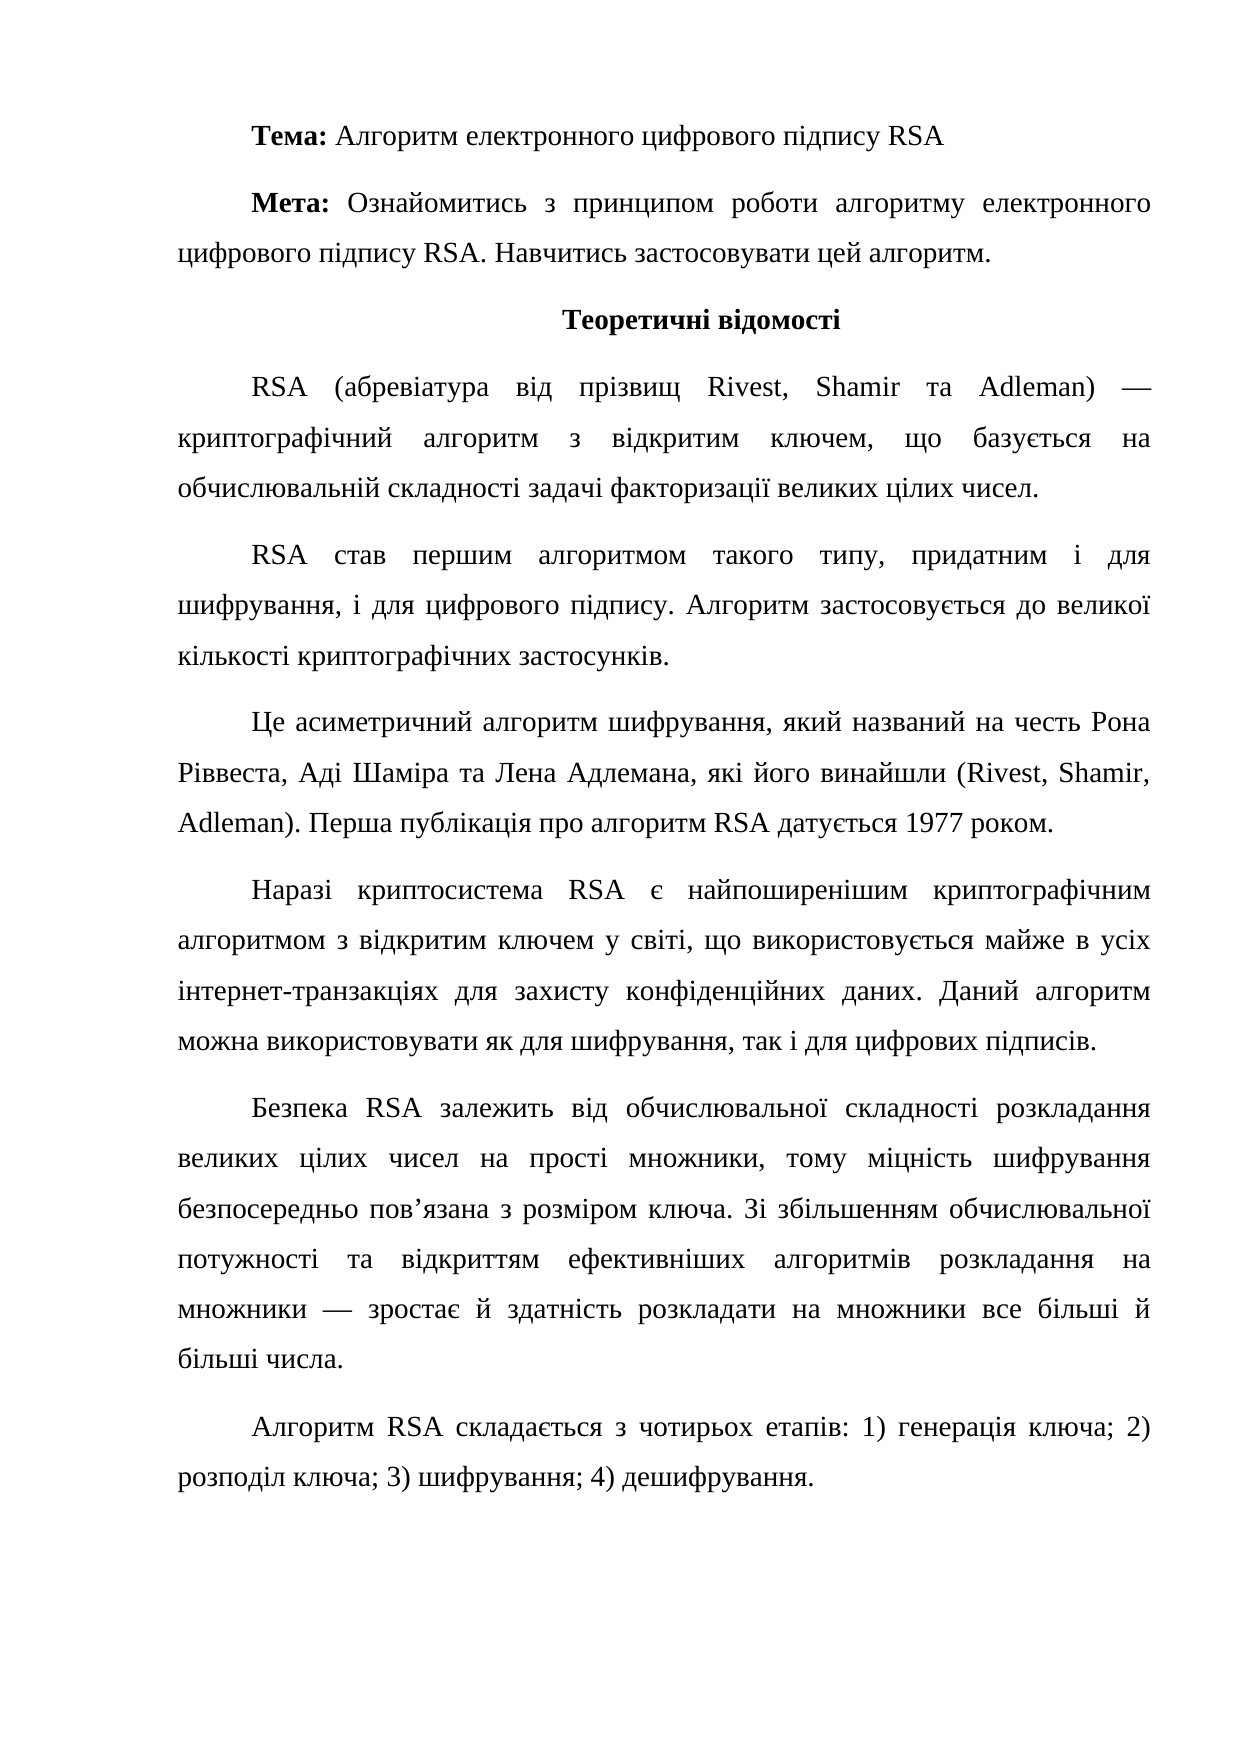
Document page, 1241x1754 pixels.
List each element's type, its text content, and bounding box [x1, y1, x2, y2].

text Мета: Ознайомитись з принципом роботи алгоритму електронного цифрового підпису RSA. Навчитись застосовувати цей алгоритм. [177, 185, 1152, 269]
text Теоретичні відомості [177, 302, 1152, 336]
text Це асиметричний алгоритм шифрування, який названий на честь Рона Ріввеста, Аді Шаміра та Лена Адлемана, які його винайшли (Rivest, Shamir, Adleman). Перша публікація про алгоритм RSA датується 1977 роком. [177, 704, 1152, 839]
text RSA (абревіатура від прізвищ Rivest, Shamir та Adleman) — криптографічний алгоритм з відкритим ключем, що базується на обчислювальній складності задачі факторизації великих цілих чисел. [177, 369, 1152, 503]
text RSA став першим алгоритмом такого типу, придатним і для шифрування, і для цифрового підпису. Алгоритм застосовується до великої кількості криптографічних застосунків. [177, 537, 1152, 671]
text Безпека RSA залежить від обчислювальної складності розкладання великих цілих чисел на прості множники, тому міцність шифрування безпосередньо пов’язана з розміром ключа. Зі збільшенням обчислювальної потужності та відкриттям ефективніших алгоритмів розкладання на множники — зростає й здатність розкладати на множники все більші й більші числа. [177, 1090, 1152, 1375]
text Алгоритм RSA складається з чотирьох етапів: 1) генерація ключа; 2) розподіл ключа; 3) шифрування; 4) дешифрування. [177, 1409, 1152, 1492]
text Тема: Алгоритм електронного цифрового підпису RSA [177, 118, 1152, 152]
text Наразі криптосистема RSA є найпоширенішим криптографічним алгоритмом з відкритим ключем у світі, що використовується майже в усіх інтернет-транзакціях для захисту конфіденційних даних. Даний алгоритм можна використовувати як для шифрування, так і для цифрових підписів. [177, 872, 1152, 1057]
